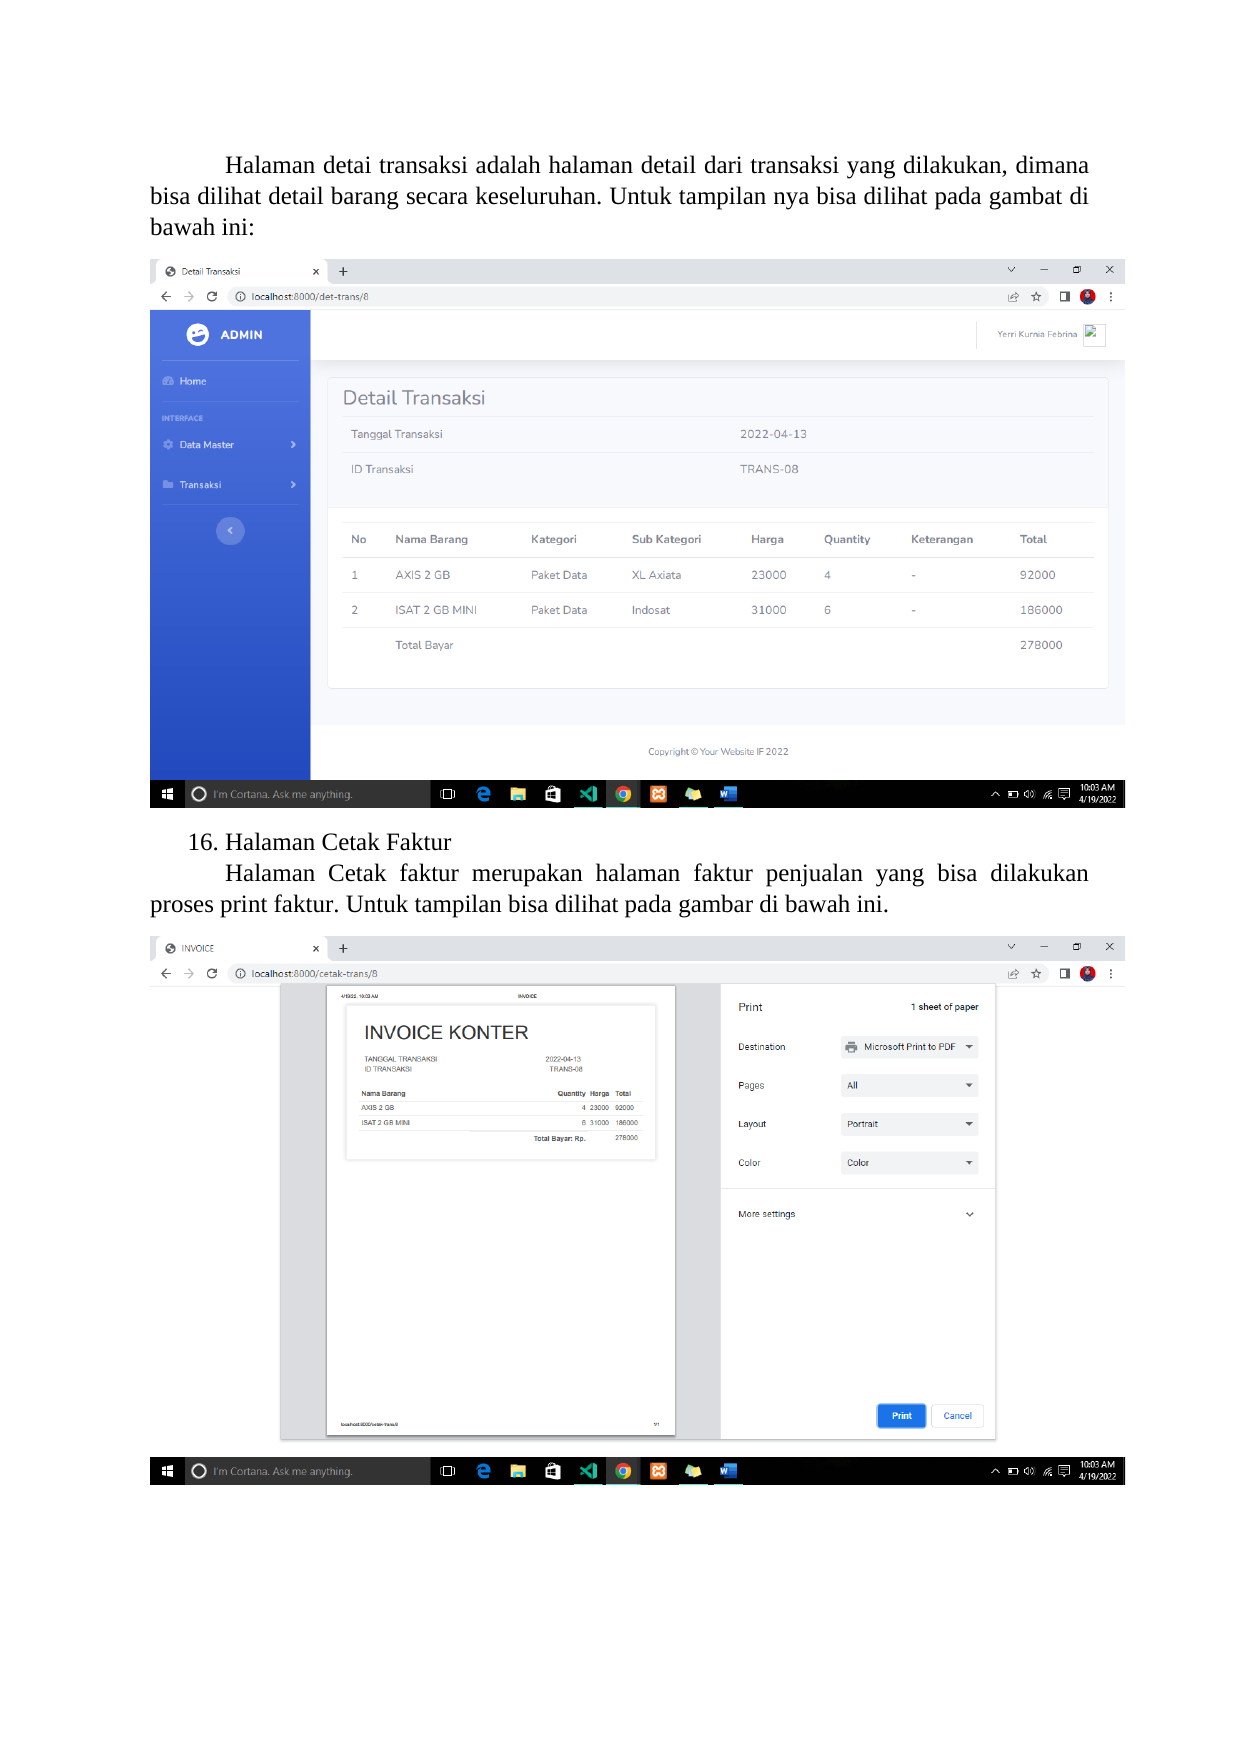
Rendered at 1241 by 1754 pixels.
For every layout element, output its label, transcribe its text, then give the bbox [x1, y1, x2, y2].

list Halaman detai transaksi adalah halaman detail dari transaksi yang dilakukan, dimana bisa dilihat detail barang secara keseluruhan. Untuk tampilan nya bisa dilihat pada gambat di bawah ini: [150, 150, 1090, 241]
picture [150, 936, 1125, 1485]
list Halaman Cetak faktur merupakan halaman faktur penjualan yang bisa dilakukan proses print faktur. Untuk tampilan bisa dilihat pada gambar di bawah ini. [150, 858, 1090, 918]
list Halaman Cetak Faktur [187, 827, 1090, 856]
picture [150, 259, 1125, 808]
